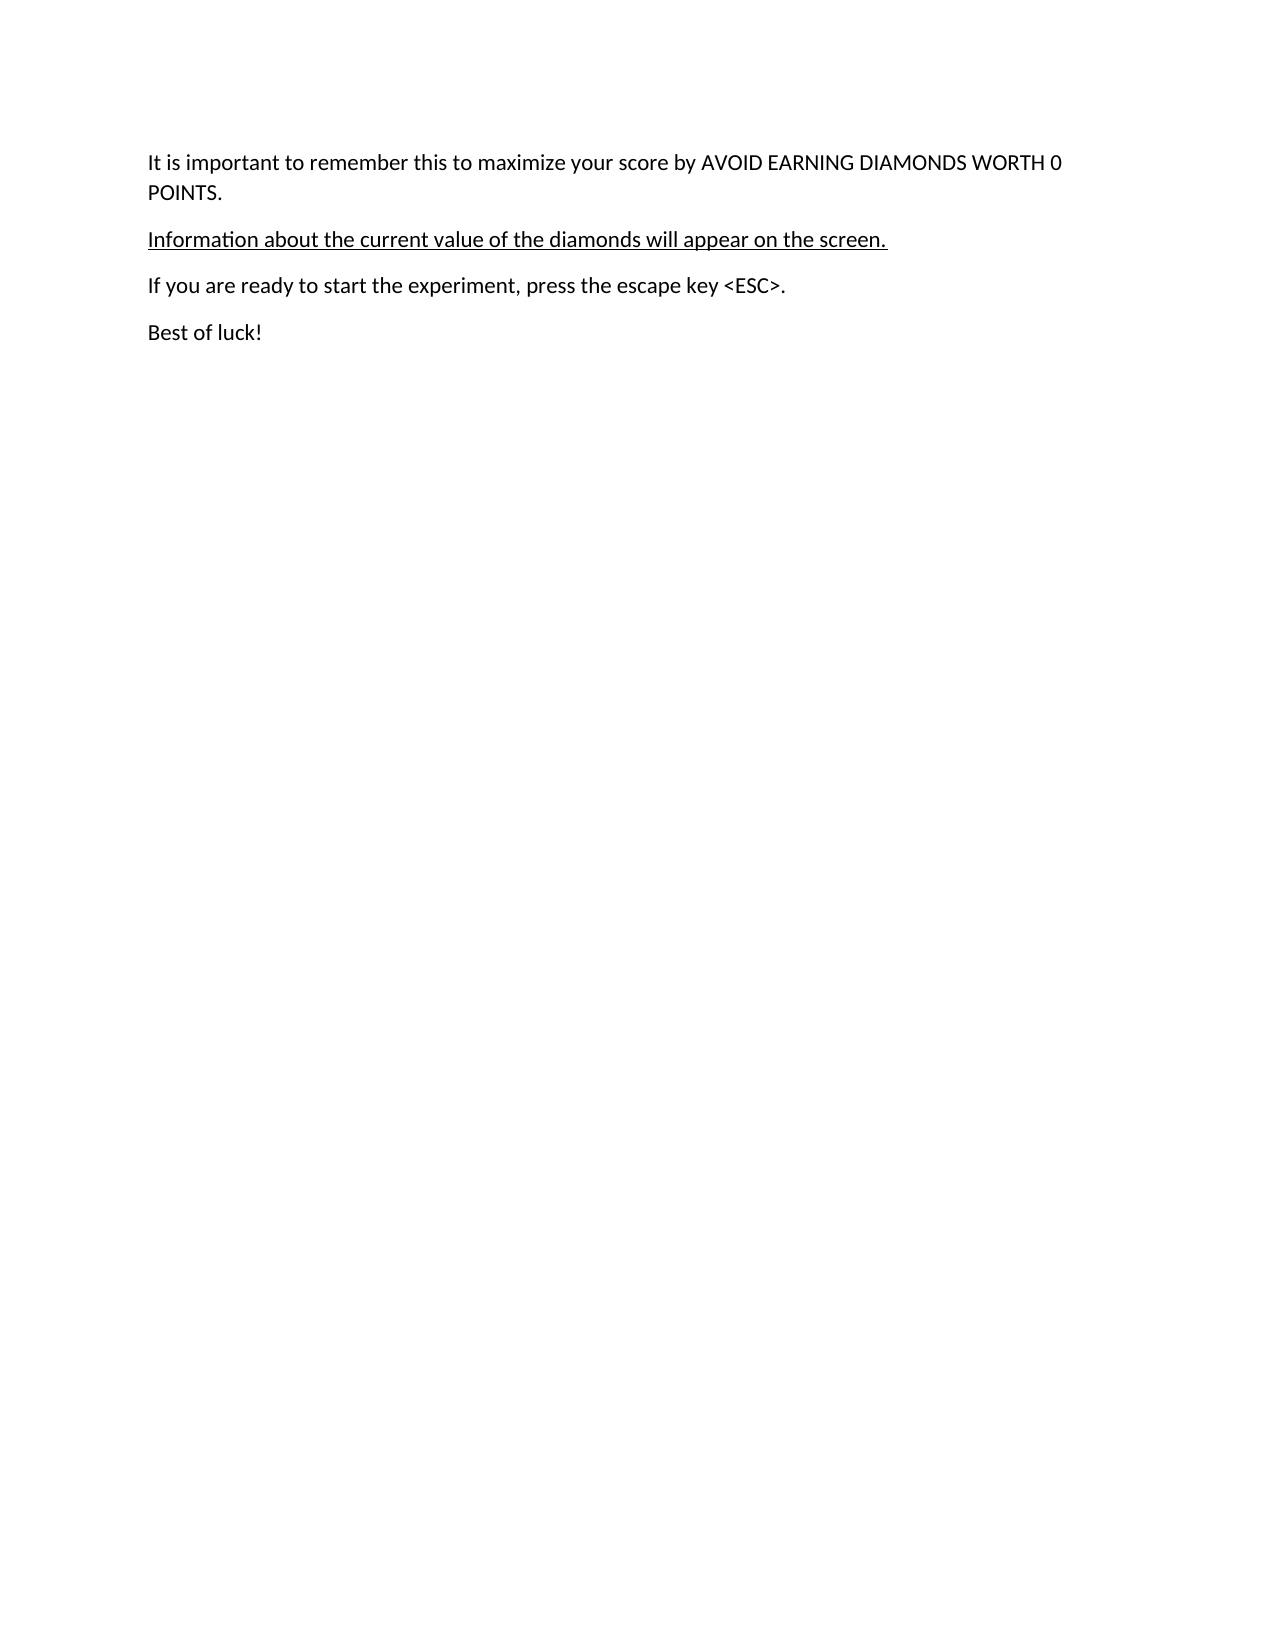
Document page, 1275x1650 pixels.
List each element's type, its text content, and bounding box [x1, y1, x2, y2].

text Best of luck! [148, 318, 1127, 346]
text It is important to remember this to maximize your score by AVOID EARNING DIAMONDS WORTH 0 POINTS. [148, 148, 1127, 206]
text Information about the current value of the diamonds will appear on the screen. [148, 225, 1127, 253]
text If you are ready to start the experiment, press the escape key <ESC>. [148, 272, 1127, 299]
